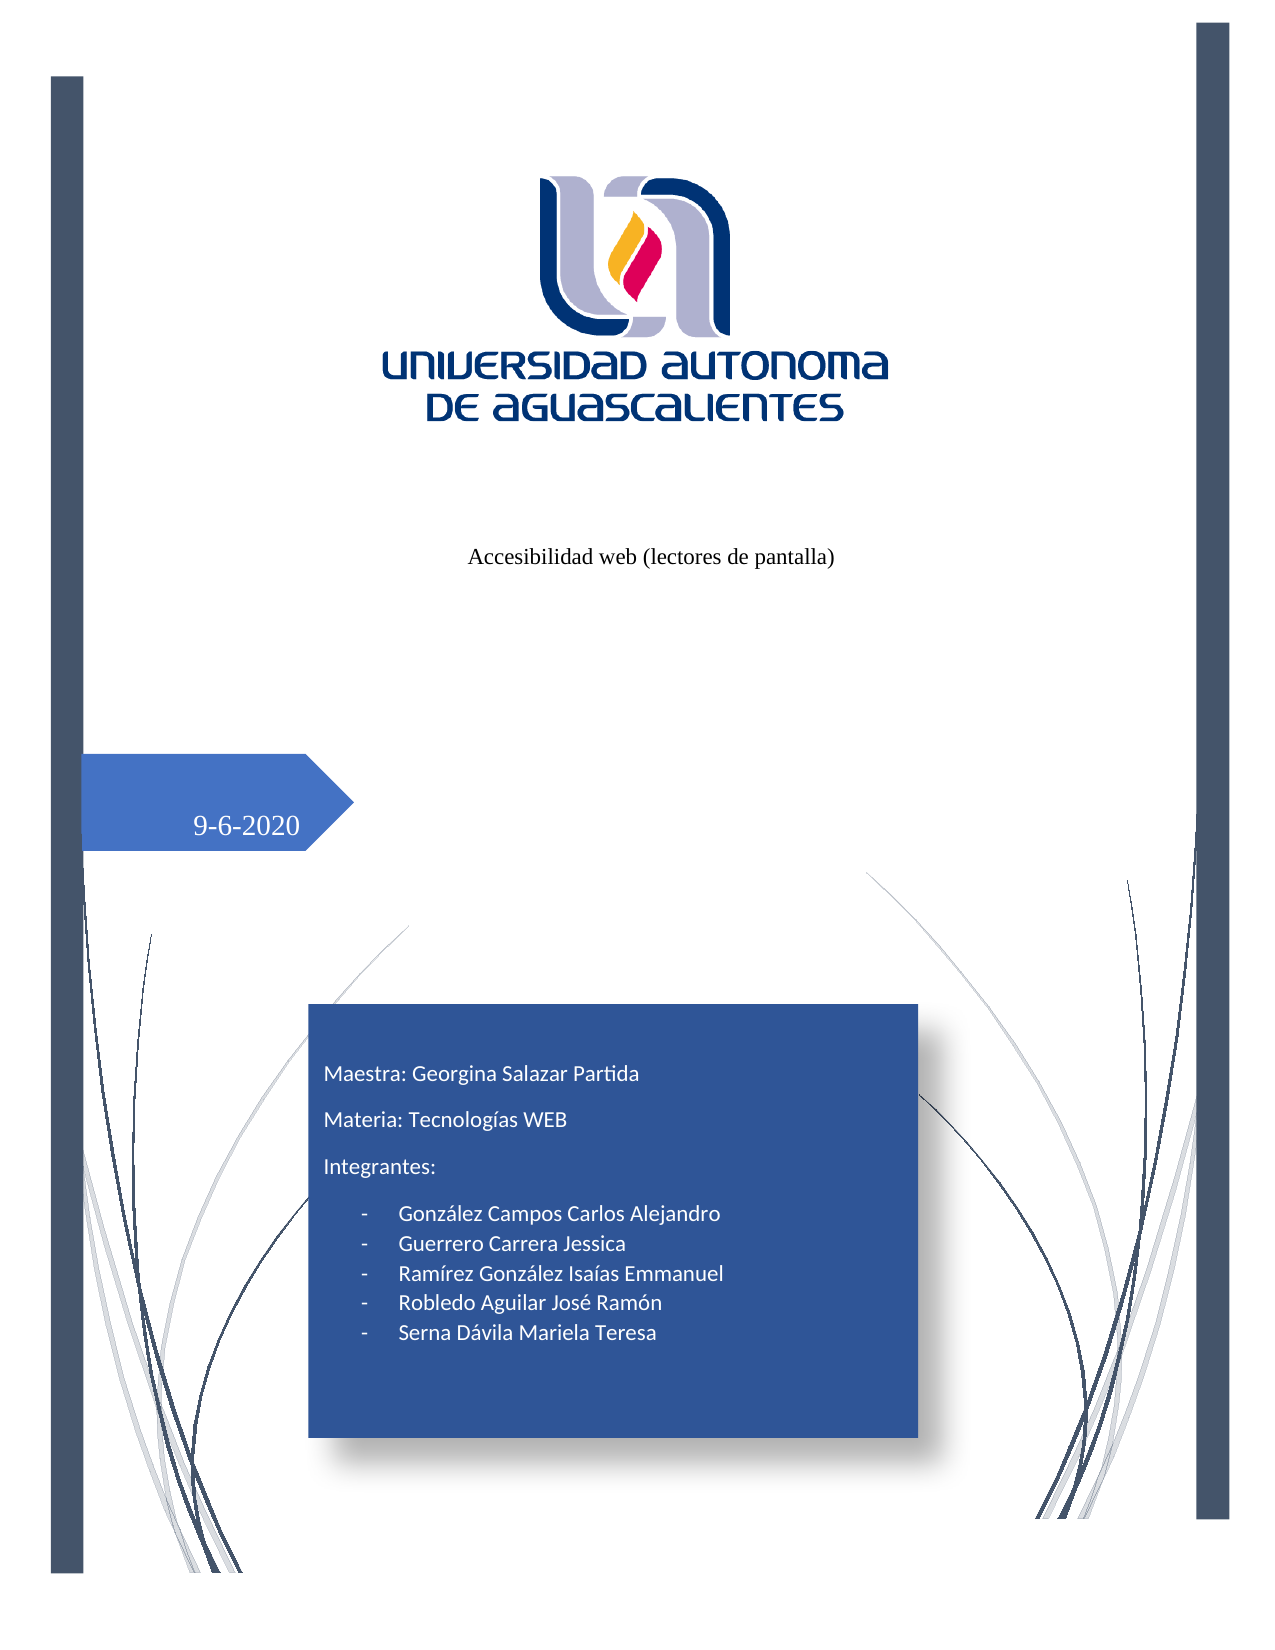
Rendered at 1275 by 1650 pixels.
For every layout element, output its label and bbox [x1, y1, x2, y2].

picture [363, 150, 912, 449]
